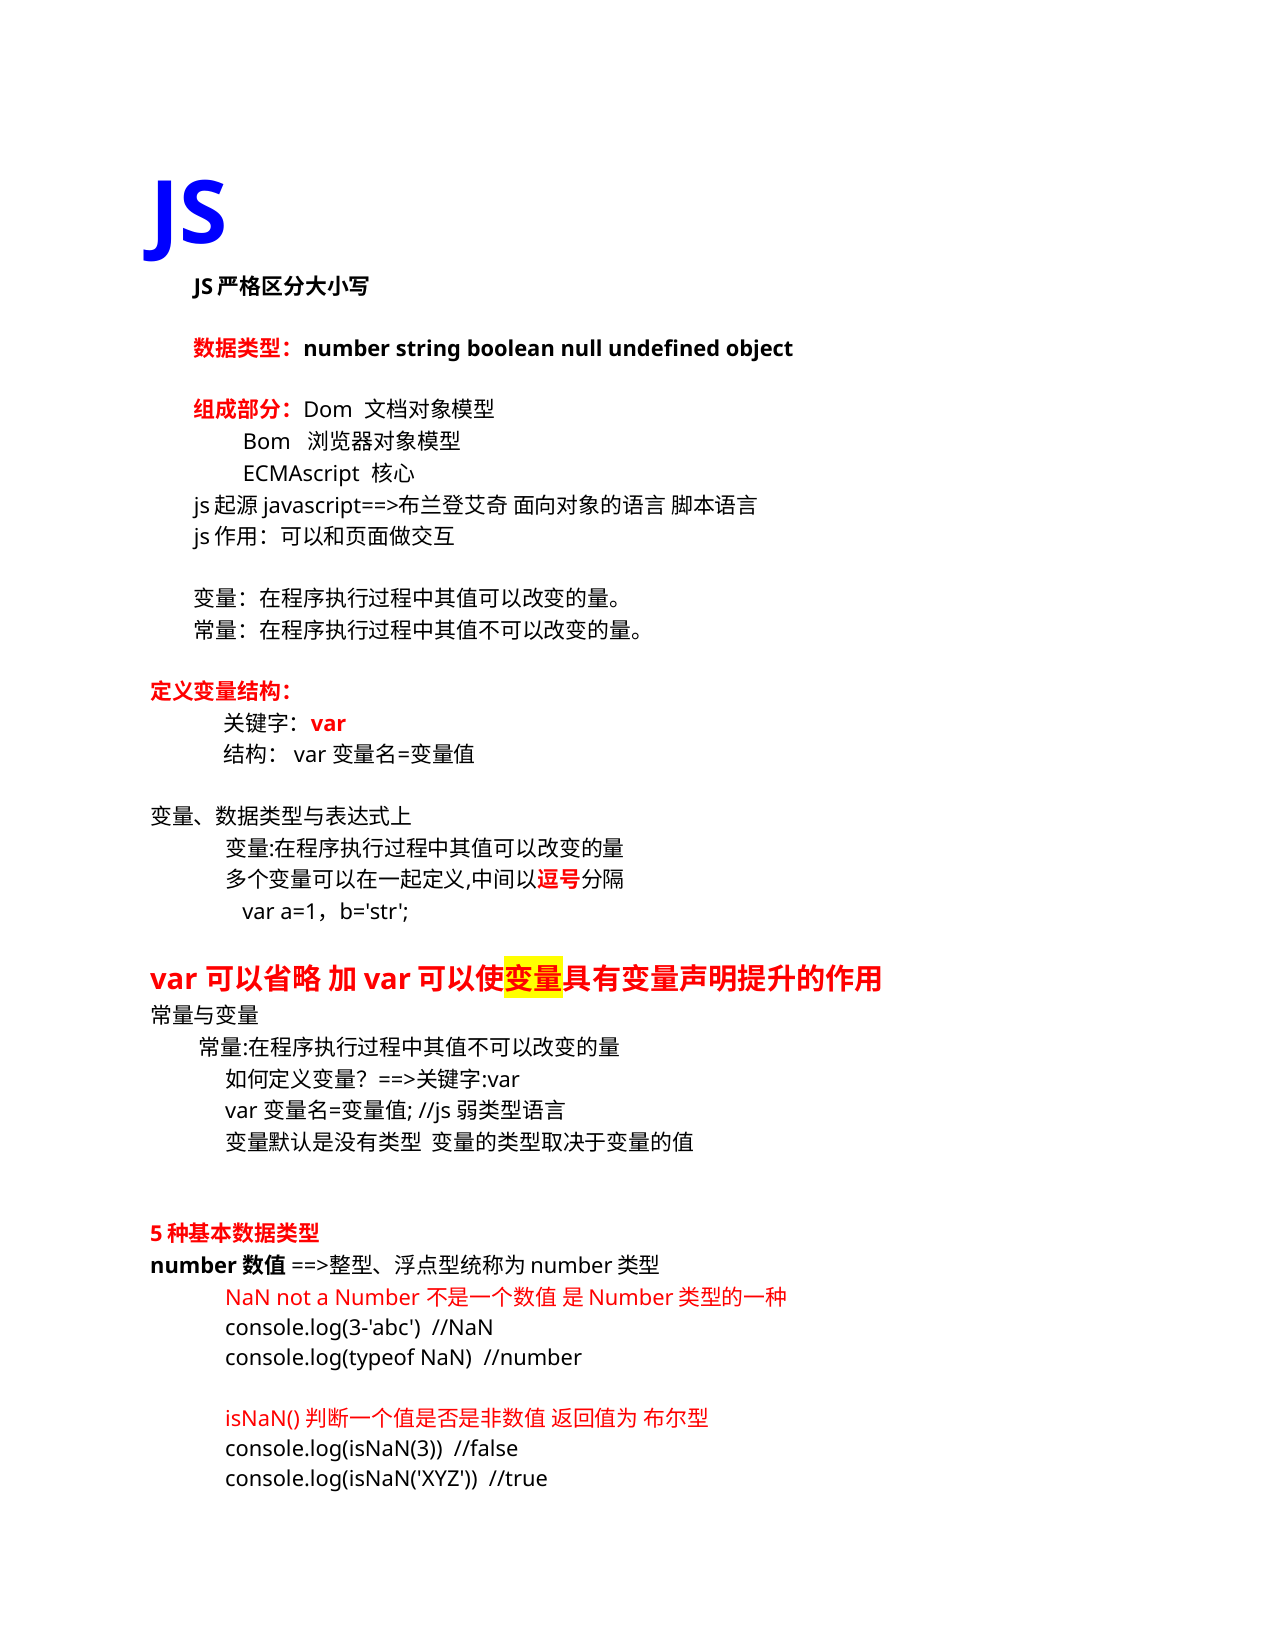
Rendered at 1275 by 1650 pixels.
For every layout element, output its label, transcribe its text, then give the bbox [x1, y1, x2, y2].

text js起源 javascript==>布兰登艾奇 面向对象的语言 脚本语言 [150, 488, 1125, 519]
text 结构： var 变量名=变量值 [150, 737, 1125, 769]
text 变量默认是没有类型 变量的类型取决于变量的值 [150, 1125, 1125, 1157]
text 组成部分：Dom 文档对象模型 [150, 392, 1125, 424]
text var 可以省略 加var可以使变量具有变量声明提升的作用 [563, 956, 1125, 998]
text console.log(3-'abc') //NaN [150, 1312, 1125, 1342]
text var 变量名=变量值; //js 弱类型语言 [150, 1093, 1125, 1125]
text var 可以省略 加var可以使变量具有变量声明提升的作用 [150, 956, 504, 998]
text 变量:在程序执行过程中其值可以改变的量 [150, 831, 1125, 862]
text 5种基本数据类型 [150, 1216, 1125, 1248]
text ECMAscript 核心 [150, 456, 1125, 488]
text 关键字：var [150, 706, 1125, 737]
text isNaN() 判断一个值是否是非数值 返回值为 布尔型 [150, 1401, 1125, 1433]
text console.log(typeof NaN) //number [150, 1342, 1125, 1371]
text Bom 浏览器对象模型 [150, 424, 1125, 456]
text 常量：在程序执行过程中其值不可以改变的量。 [150, 613, 1125, 644]
text number 数值 ==>整型、浮点型统称为number类型 [150, 1248, 1125, 1280]
text console.log(isNaN(3)) //false [150, 1433, 1125, 1463]
text 定义变量结构： [150, 674, 1125, 706]
text JS [150, 150, 1125, 269]
text js作用：可以和页面做交互 [150, 519, 1125, 551]
text console.log(isNaN('XYZ')) //true [150, 1463, 1125, 1492]
text 多个变量可以在一起定义,中间以逗号分隔 [150, 862, 1125, 894]
text 变量：在程序执行过程中其值可以改变的量。 [150, 581, 1125, 613]
text 数据类型：number string boolean null undefined object [150, 331, 1125, 362]
text NaN not a Number 不是一个数值 是Number类型的一种 [150, 1280, 1125, 1312]
text 常量与变量 [150, 998, 1125, 1030]
text 常量:在程序执行过程中其值不可以改变的量 [150, 1030, 1125, 1062]
text JS严格区分大小写 [150, 269, 1125, 301]
text var a=1，b='str'; [150, 894, 1125, 926]
text 如何定义变量？==>关键字:var [150, 1062, 1125, 1093]
text 变量、数据类型与表达式上 [150, 799, 1125, 831]
